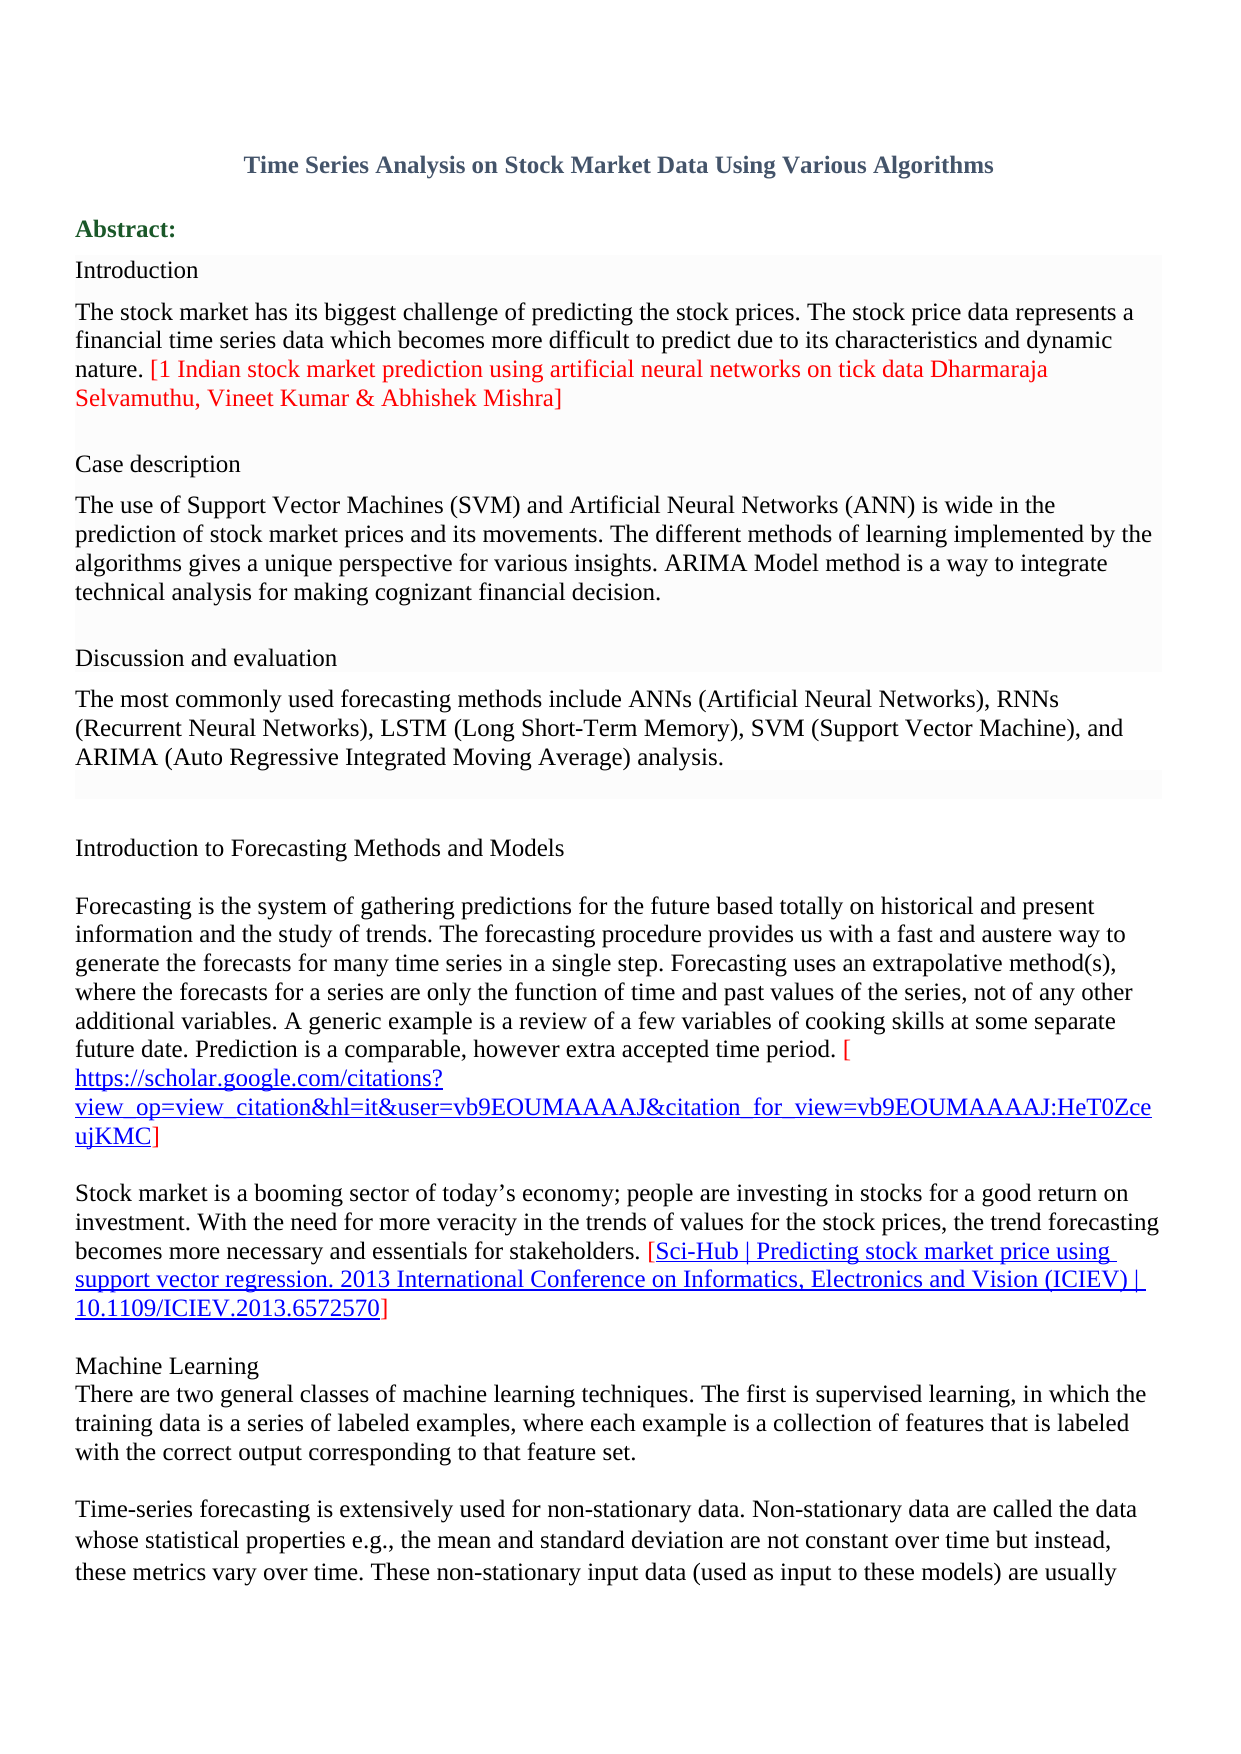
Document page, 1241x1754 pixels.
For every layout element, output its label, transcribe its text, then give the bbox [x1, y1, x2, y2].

text Introduction to Forecasting Methods and Models [75, 828, 1162, 862]
text Forecasting is the system of gathering predictions for the future based totally on historical and present information and the study of trends. The forecasting procedure provides us with a fast and austere way to generate the forecasts for many time series in a single step. Forecasting uses an extrapolative method(s), where the forecasts for a series are only the function of time and past values of the series, not of any other additional variables. A generic example is a review of a few variables of cooking skills at some separate future date. Prediction is a comparable, however extra accepted time period. [ https://scholar.google.com/citations?view_op=view_citation&hl=it&user=vb9EOUMAAAAJ&citation_for_view=vb9EOUMAAAAJ:HeT0ZceujKMC] [75, 891, 1162, 1149]
text Abstract: [75, 210, 1162, 243]
subtitle Case description [75, 449, 1162, 478]
text Machine Learning [75, 1351, 1162, 1379]
text The most commonly used forecasting methods include ANNs (Artificial Neural Networks), RNNs (Recurrent Neural Networks), LSTM (Long Short-Term Memory), SVM (Support Vector Machine), and ARIMA (Auto Regressive Integrated Moving Average) analysis. [75, 684, 1162, 770]
text The stock market has its biggest challenge of predicting the stock prices. The stock price data represents a financial time series data which becomes more difficult to predict due to its characteristics and dynamic nature. [1 Indian stock market prediction using artificial neural networks on tick data Dharmaraja Selvamuthu, Vineet Kumar & Abhishek Mishra] [75, 297, 1162, 412]
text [75, 1494, 1162, 1585]
subtitle Discussion and evaluation [75, 643, 1162, 672]
text Stock market is a booming sector of today’s economy; people are investing in stocks for a good return on investment. With the need for more veracity in the trends of values for the stock prices, the trend forecasting becomes more necessary and essentials for stakeholders. [Sci-Hub | Predicting stock market price using support vector regression. 2013 International Conference on Informatics, Electronics and Vision (ICIEV) | 10.1109/ICIEV.2013.6572570] [75, 1178, 1162, 1322]
text There are two general classes of machine learning techniques. The first is supervised learning, in which the training data is a series of labeled examples, where each example is a collection of features that is labeled with the correct output corresponding to that feature set. [75, 1379, 1162, 1466]
text Time Series Analysis on Stock Market Data Using Various Algorithms [75, 150, 1162, 179]
subtitle Introduction [75, 255, 1162, 284]
text The use of Support Vector Machines (SVM) and Artificial Neural Networks (ANN) is wide in the prediction of stock market prices and its movements. The different methods of learning implemented by the algorithms gives a unique perspective for various insights. ARIMA Model method is a way to integrate technical analysis for making cognizant financial decision. [75, 490, 1162, 605]
